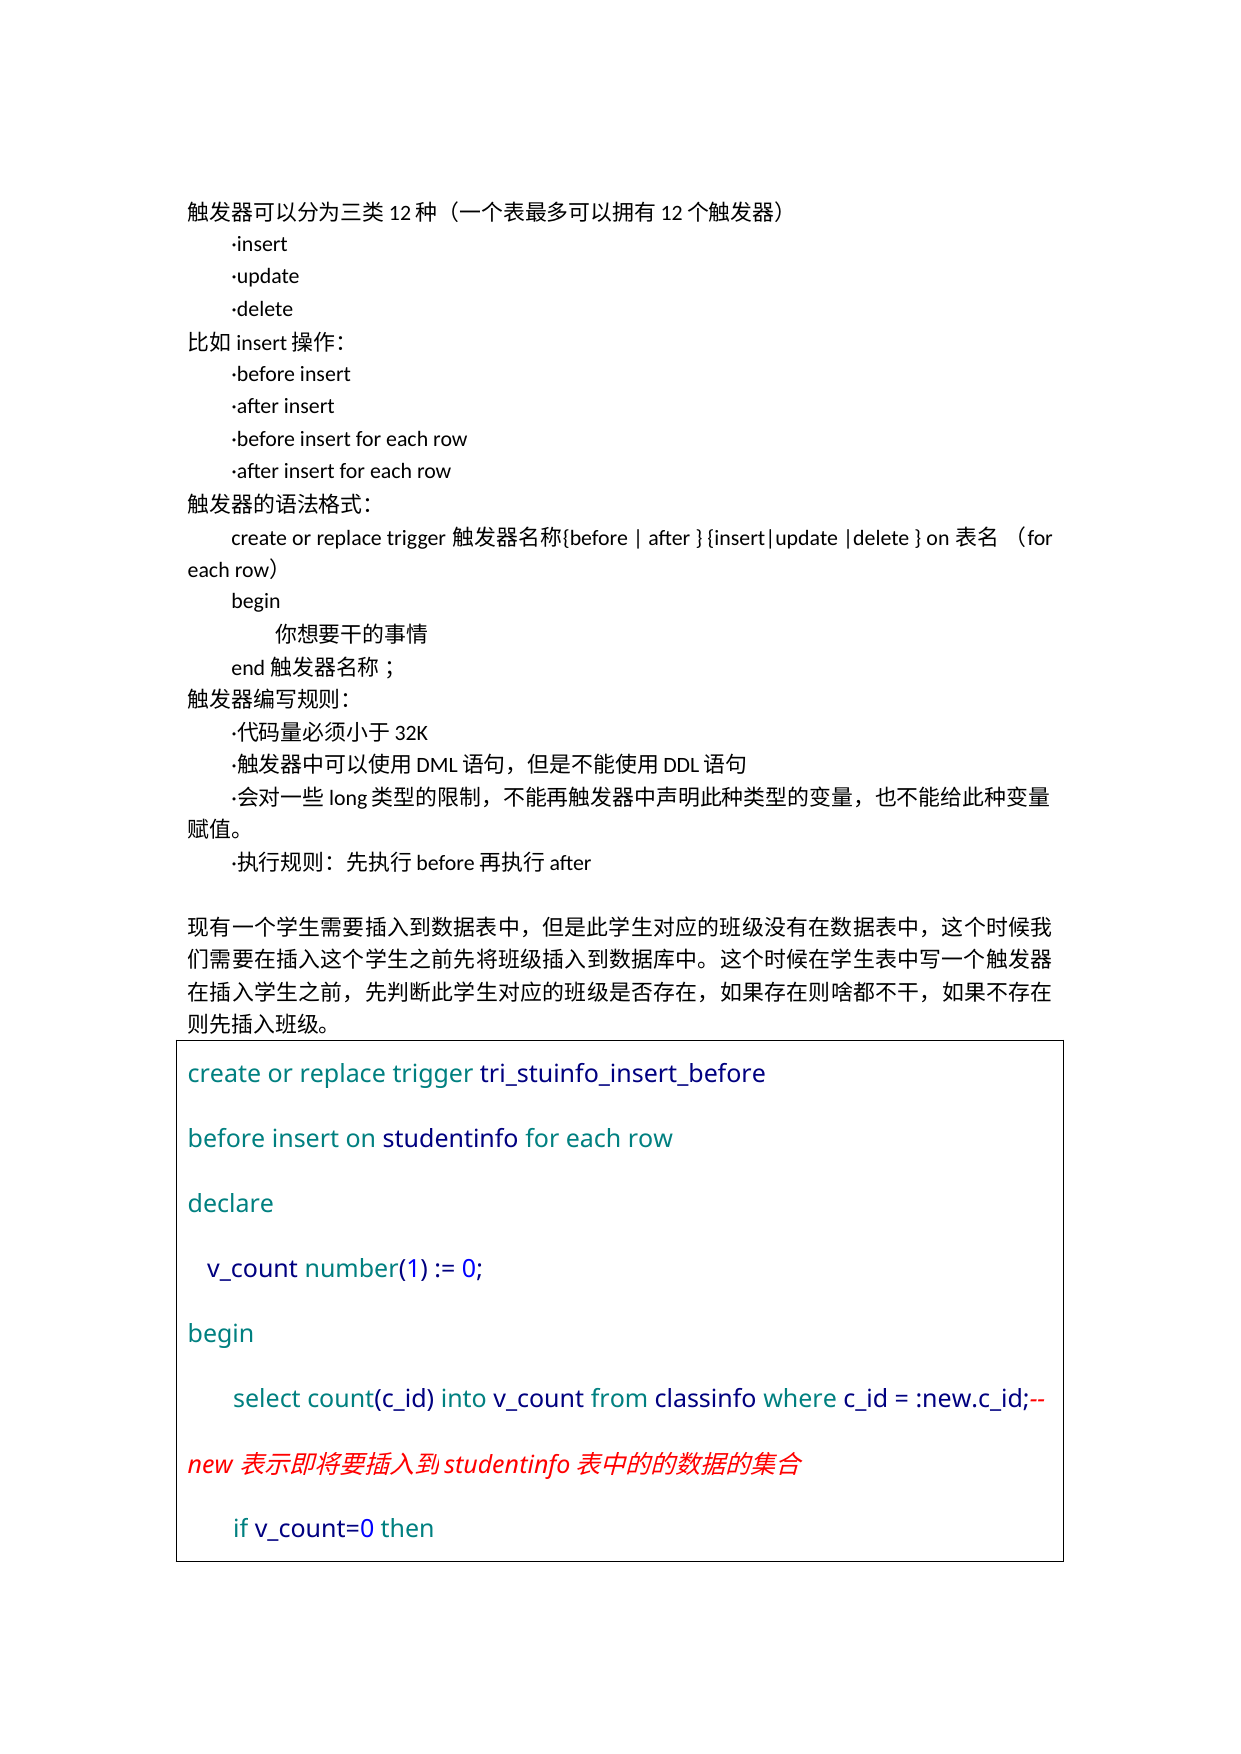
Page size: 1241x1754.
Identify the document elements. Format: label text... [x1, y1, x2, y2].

text ·after insert for each row [187, 454, 1053, 487]
text end 触发器名称 ； [187, 649, 1053, 682]
text ·delete [187, 292, 1053, 324]
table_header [177, 1041, 1063, 1561]
text ·触发器中可以使用DML语句，但是不能使用DDL语句 [187, 747, 1053, 779]
text ·执行规则：先执行before 再执行after [187, 844, 1053, 877]
text ·insert [187, 227, 1053, 259]
text 比如 insert操作： [187, 324, 1053, 357]
text create or replace trigger 触发器名称{before | after } {insert|update |delete } on 表名 （for each row） [187, 519, 1053, 584]
text 触发器的语法格式： [187, 487, 1053, 519]
text ·before insert for each row [187, 422, 1053, 454]
text 现有一个学生需要插入到数据表中，但是此学生对应的班级没有在数据表中，这个时候我们需要在插入这个学生之前先将班级插入到数据库中。这个时候在学生表中写一个触发器，在插入学生之前，先判断此学生对应的班级是否存在，如果存在则啥都不干，如果不存在，则先插入班级。 [187, 909, 1053, 1039]
text 触发器编写规则： [187, 682, 1053, 714]
text 触发器可以分为三类12种（一个表最多可以拥有12个触发器） [187, 194, 1053, 227]
text ·update [187, 259, 1053, 292]
text ·before insert [187, 357, 1053, 389]
text ·代码量必须小于32K [187, 714, 1053, 747]
text 你想要干的事情 [187, 617, 1053, 649]
text ·会对一些long类型的限制，不能再触发器中声明此种类型的变量，也不能给此种变量赋值。 [187, 779, 1053, 844]
text ·after insert [187, 389, 1053, 422]
text begin [187, 584, 1053, 617]
